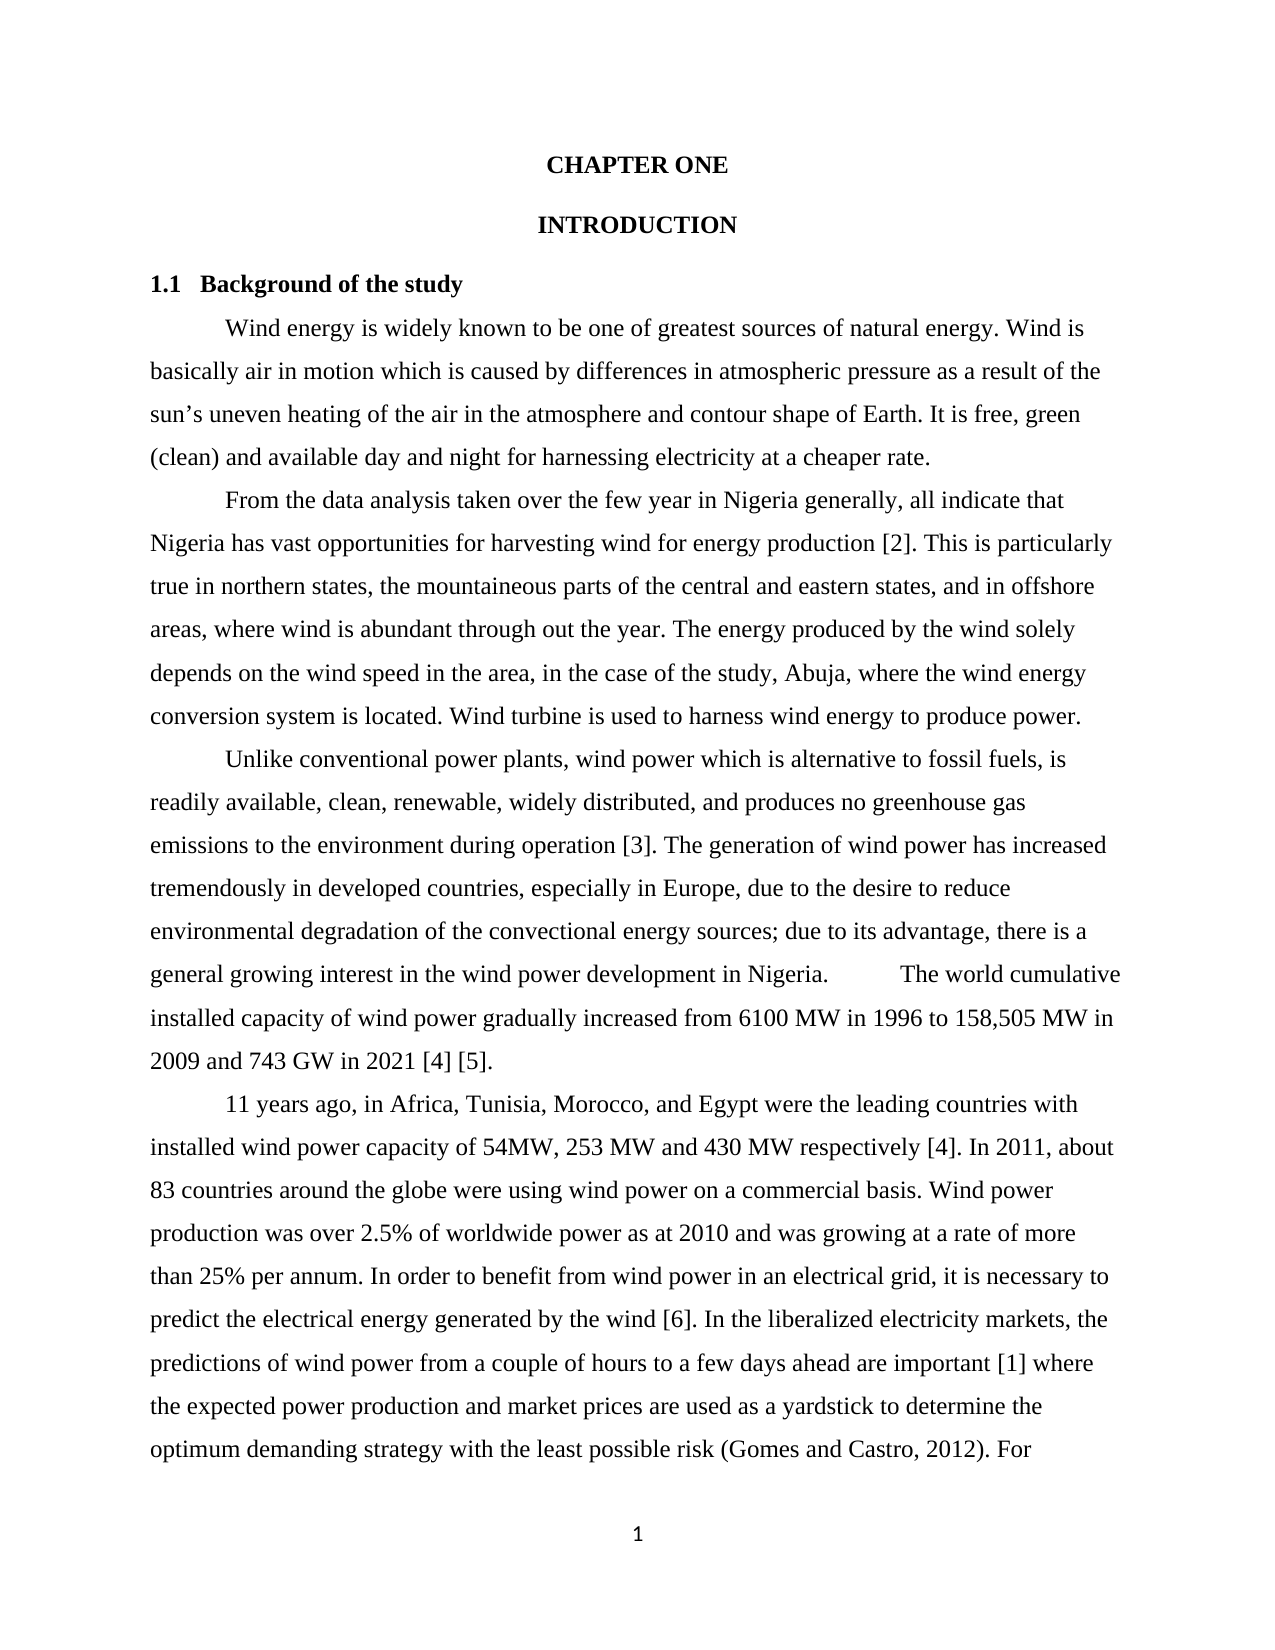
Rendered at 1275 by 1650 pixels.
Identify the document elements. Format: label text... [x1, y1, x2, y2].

text CHAPTER ONE [150, 150, 1125, 179]
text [150, 1089, 1125, 1463]
text INTRODUCTION [150, 210, 1125, 238]
list Background of the study [150, 269, 1125, 298]
text Unlike conventional power plants, wind power which is alternative to fossil fuels, is readily available, clean, renewable, widely distributed, and produces no greenhouse gas emissions to the environment during operation . The generation of wind power has increased tremendously in developed countries, especially in Europe, due to the desire to reduce environmental degradation of the convectional energy sources; due to its advantage, there is a general growing interest in the wind power development in Nigeria. The world cumulative installed capacity of wind power gradually increased from 6100 MW in 1996 to 158,505 MW in 2009 and 743 GW in 2021 . [150, 744, 1125, 1074]
text From the data analysis taken over the few year in Nigeria generally, all indicate that Nigeria has vast opportunities for harvesting wind for energy production . This is particularly true in northern states, the mountaineous parts of the central and eastern states, and in offshore areas, where wind is abundant through out the year. The energy produced by the wind solely depends on the wind speed in the area, in the case of the study, Abuja, where the wind energy conversion system is located. Wind turbine is used to harness wind energy to produce power. [150, 485, 1125, 729]
text Wind energy is widely known to be one of greatest sources of natural energy. Wind is basically air in motion which is caused by differences in atmospheric pressure as a result of the sun’s uneven heating of the air in the atmosphere and contour shape of Earth. It is free, green (clean) and available day and night for harnessing electricity at a cheaper rate. [150, 313, 1125, 471]
